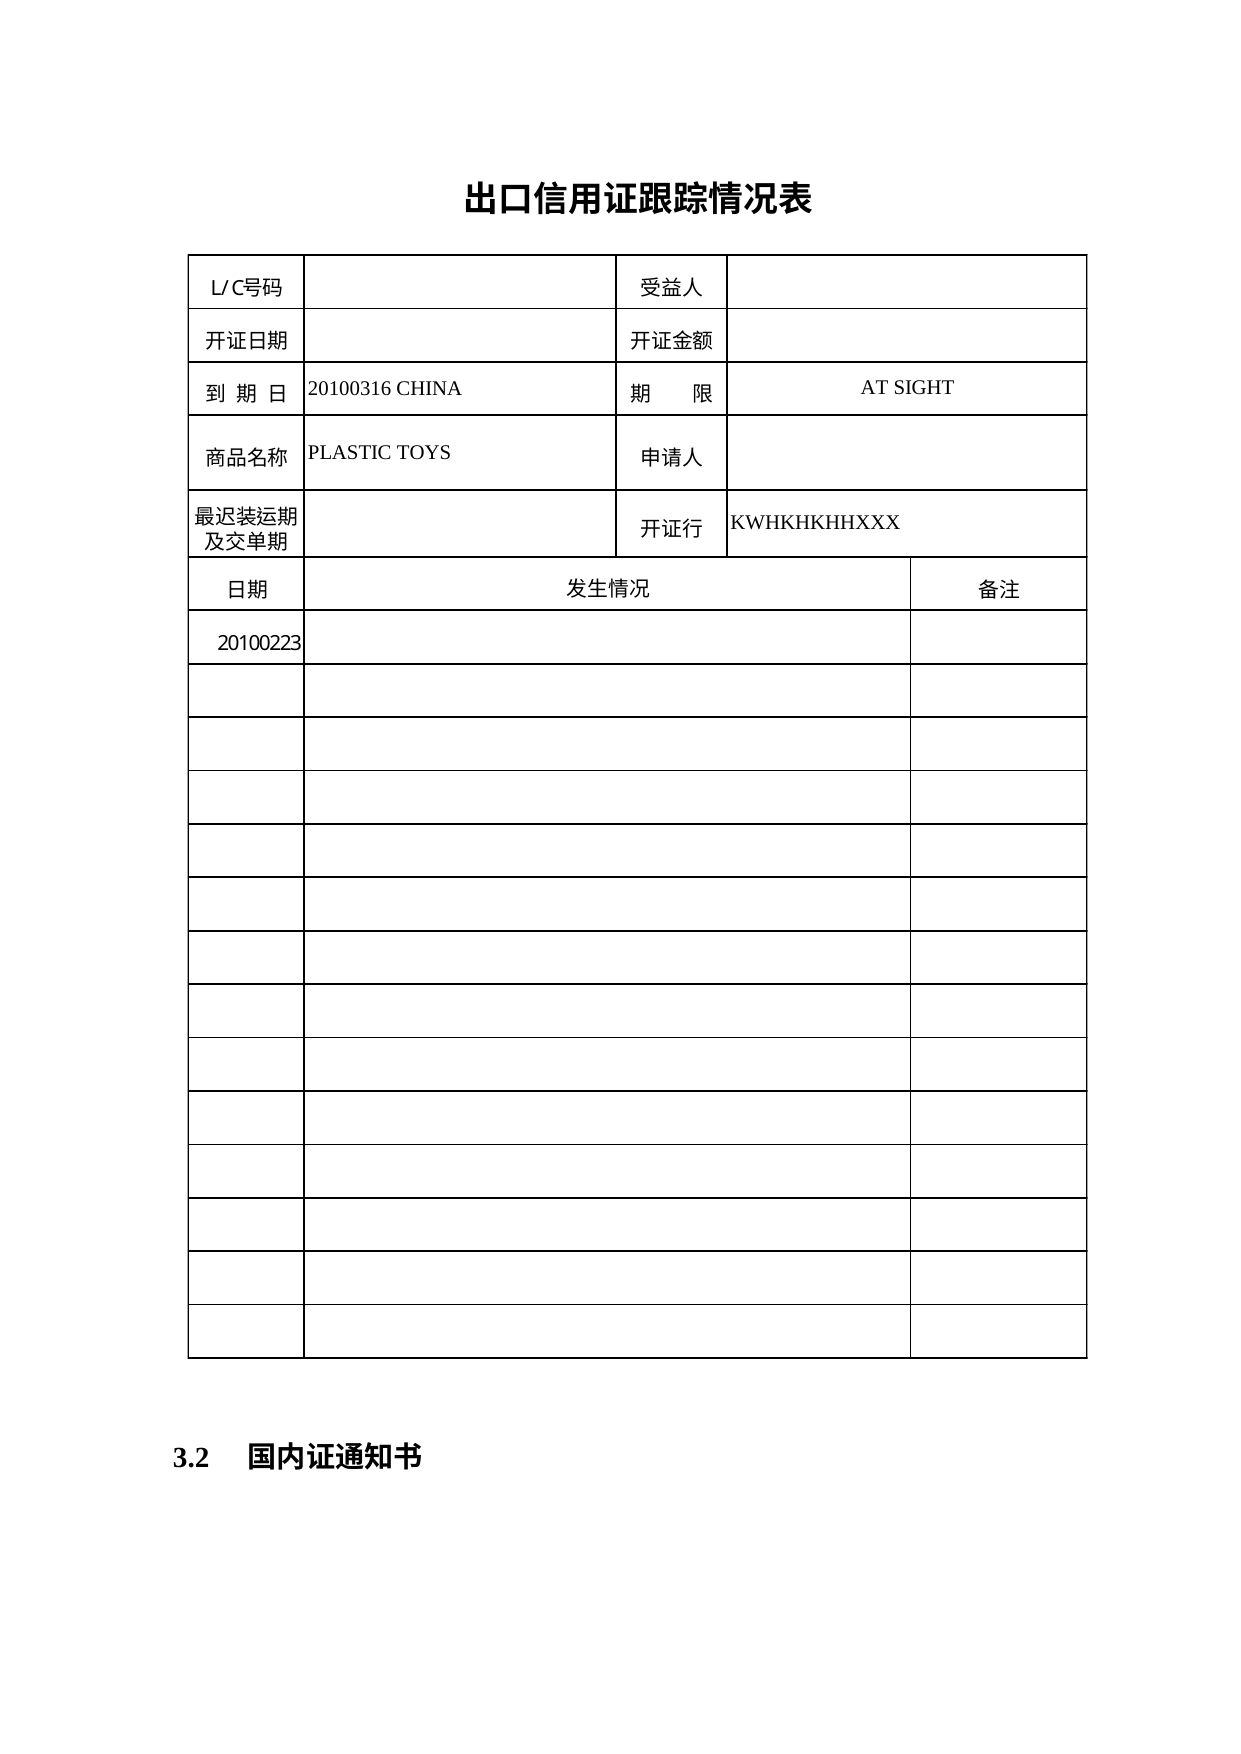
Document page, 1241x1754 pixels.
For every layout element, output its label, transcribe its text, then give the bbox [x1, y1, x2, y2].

subtitle 国内证通知书 [173, 1422, 1053, 1487]
